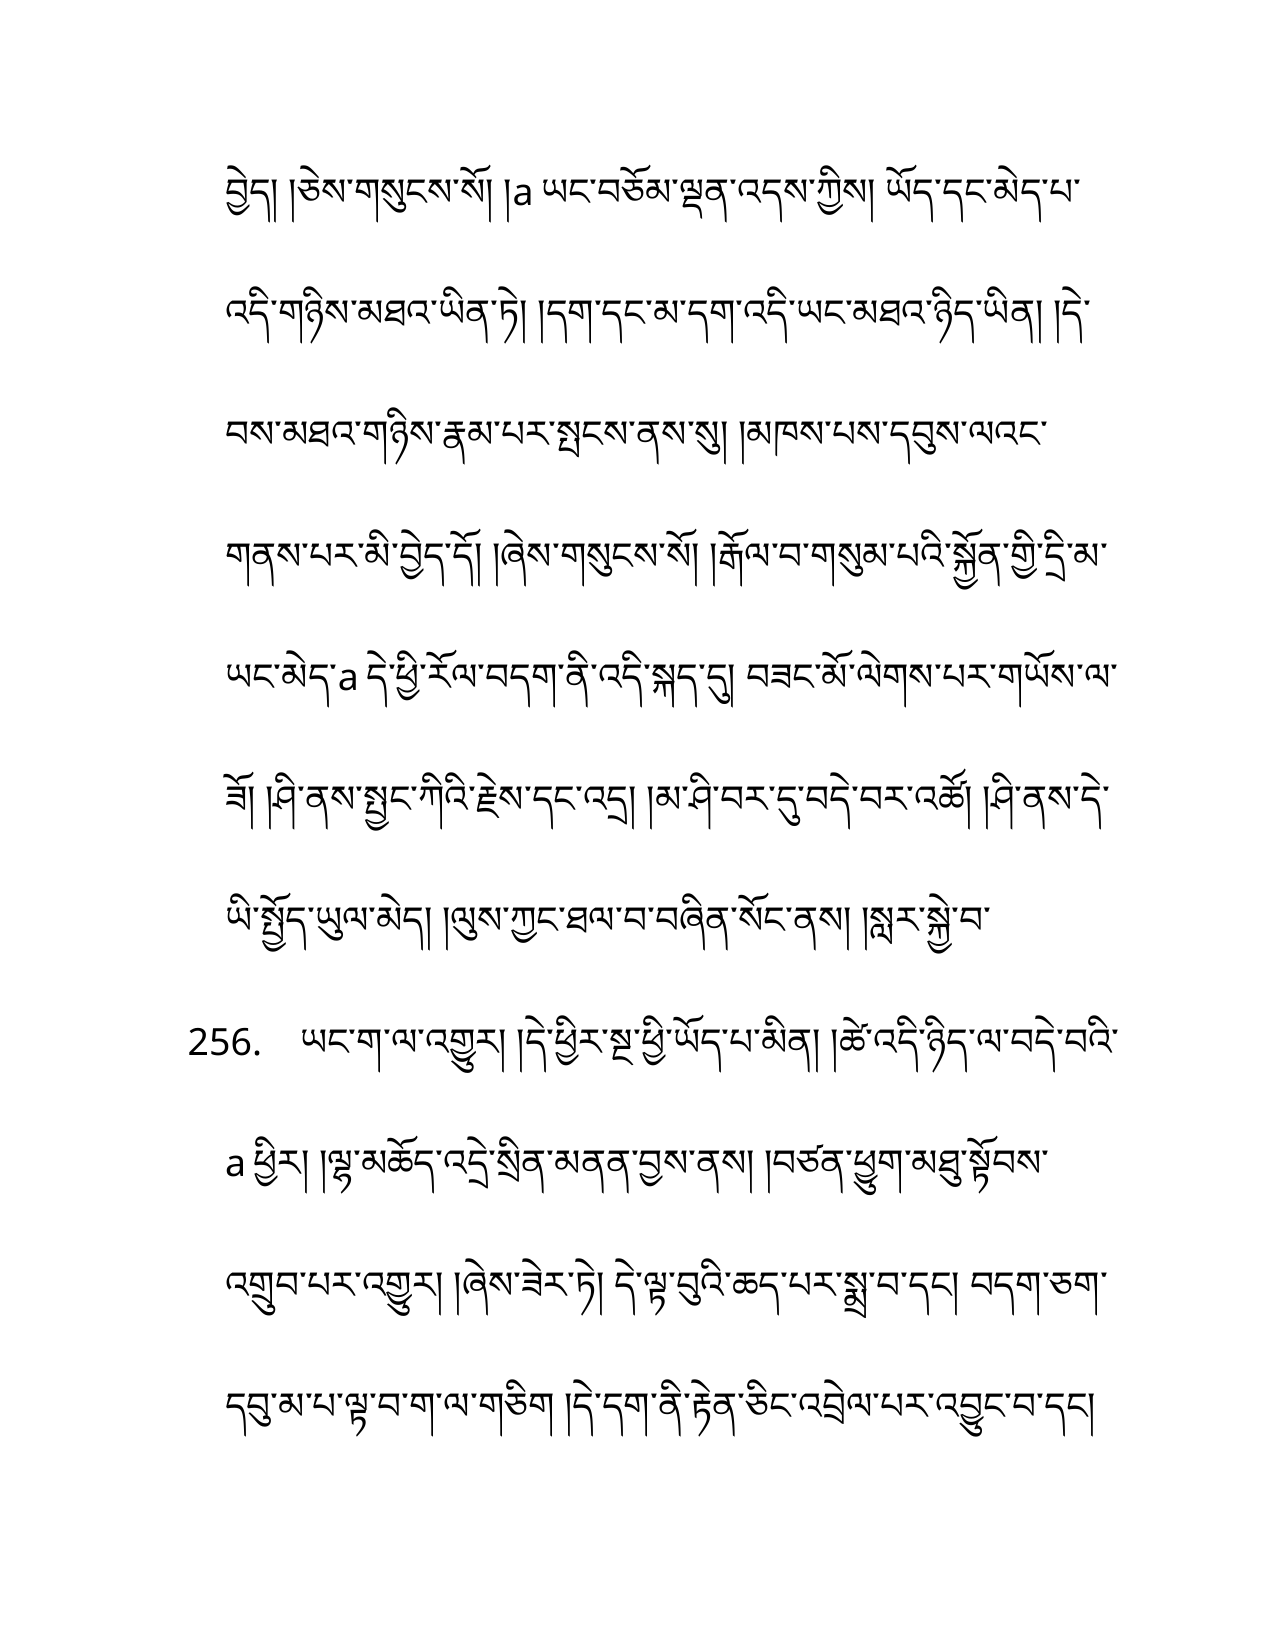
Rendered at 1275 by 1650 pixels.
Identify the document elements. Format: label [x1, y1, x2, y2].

list [187, 150, 1125, 984]
list [187, 1000, 1125, 1470]
